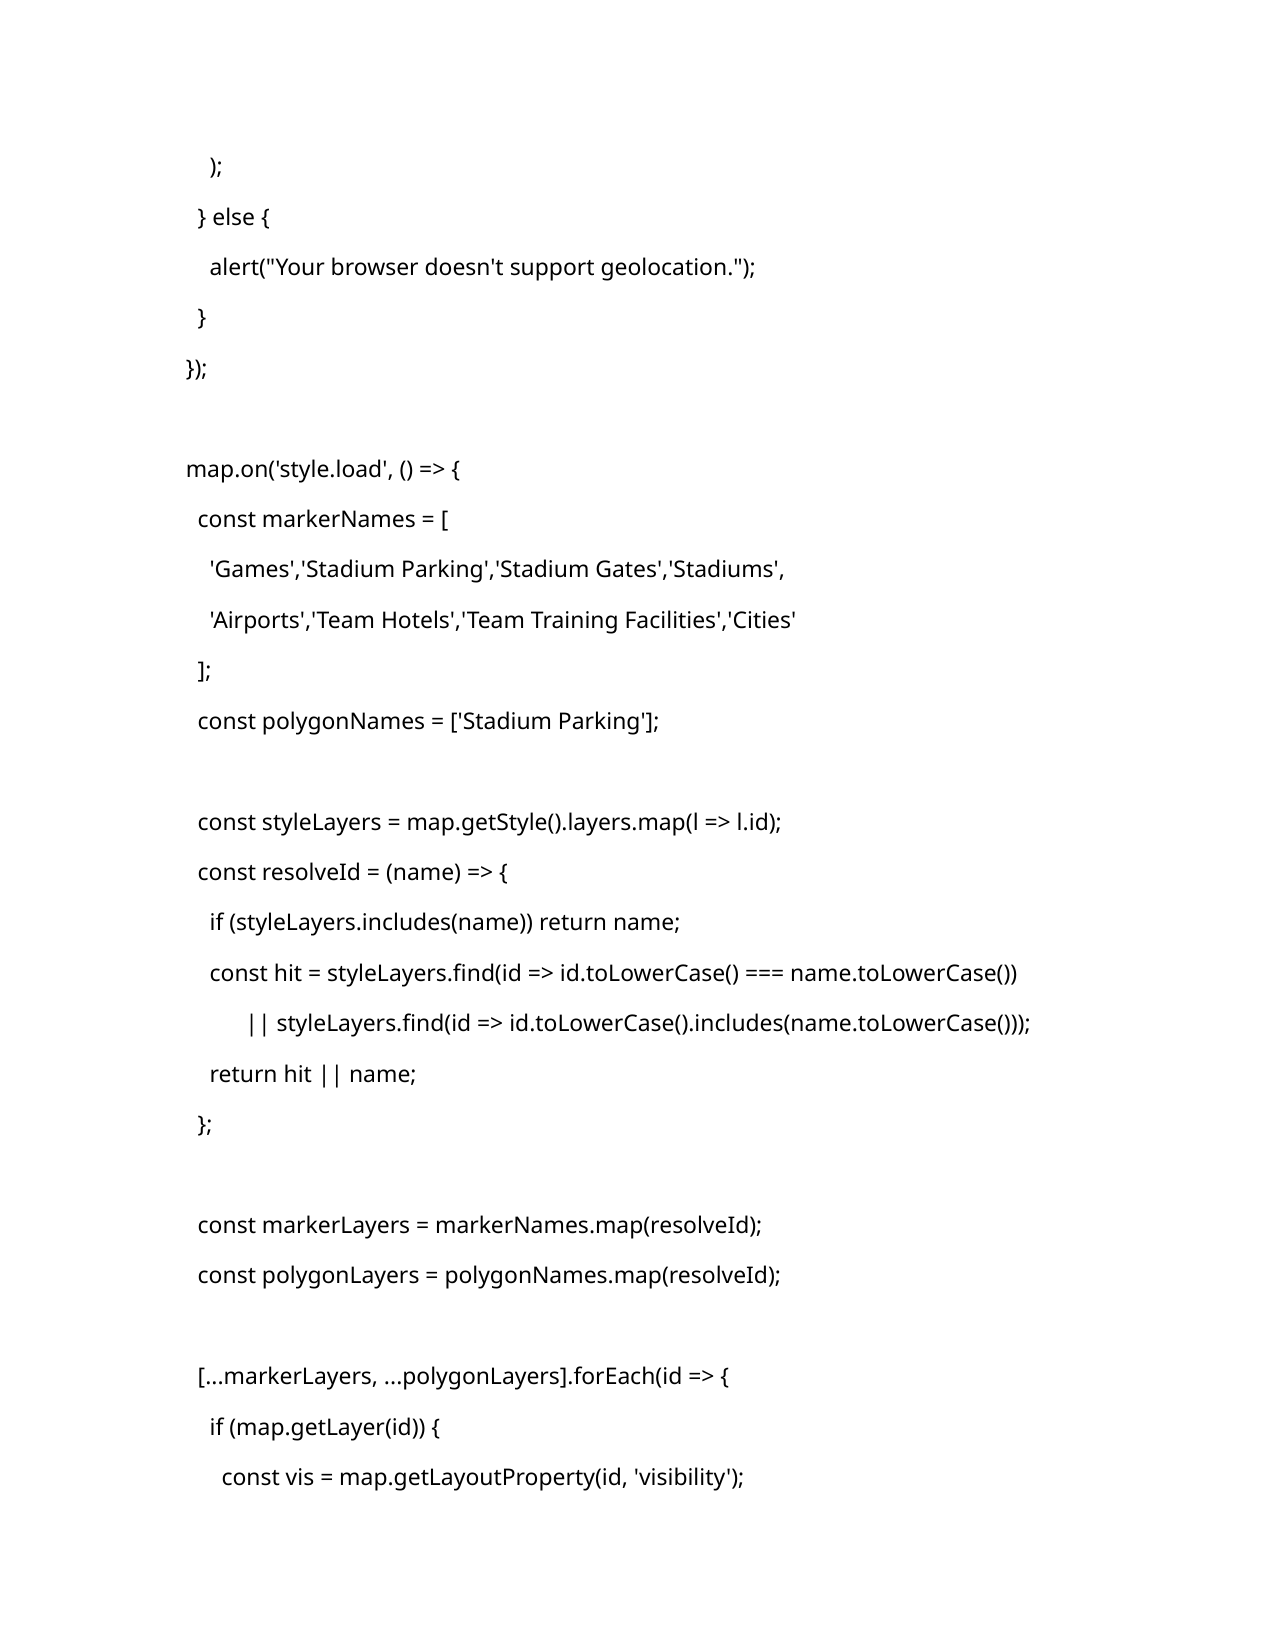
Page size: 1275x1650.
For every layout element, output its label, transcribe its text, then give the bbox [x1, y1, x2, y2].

text }); [150, 352, 1125, 383]
text ); [150, 150, 1125, 181]
text const styleLayers = map.getStyle().layers.map(l => l.id); [150, 805, 1125, 837]
text const vis = map.getLayoutProperty(id, 'visibility'); [150, 1461, 1125, 1492]
text [...markerLayers, ...polygonLayers].forEach(id => { [150, 1360, 1125, 1391]
text map.on('style.load', () => { [150, 452, 1125, 484]
text const markerLayers = markerNames.map(resolveId); [150, 1209, 1125, 1240]
text const polygonLayers = polygonNames.map(resolveId); [150, 1259, 1125, 1290]
text const resolveId = (name) => { [150, 856, 1125, 887]
text if (map.getLayer(id)) { [150, 1410, 1125, 1442]
text } [150, 301, 1125, 332]
text } else { [150, 200, 1125, 232]
text alert("Your browser doesn't support geolocation."); [150, 251, 1125, 282]
text return hit || name; [150, 1057, 1125, 1089]
text const markerNames = [ [150, 503, 1125, 534]
text if (styleLayers.includes(name)) return name; [150, 906, 1125, 937]
text const polygonNames = ['Stadium Parking']; [150, 704, 1125, 736]
text || styleLayers.find(id => id.toLowerCase().includes(name.toLowerCase())); [150, 1007, 1125, 1038]
text 'Airports','Team Hotels','Team Training Facilities','Cities' [150, 604, 1125, 635]
text 'Games','Stadium Parking','Stadium Gates','Stadiums', [150, 553, 1125, 584]
text ]; [150, 654, 1125, 685]
text const hit = styleLayers.find(id => id.toLowerCase() === name.toLowerCase()) [150, 957, 1125, 988]
text }; [150, 1108, 1125, 1139]
